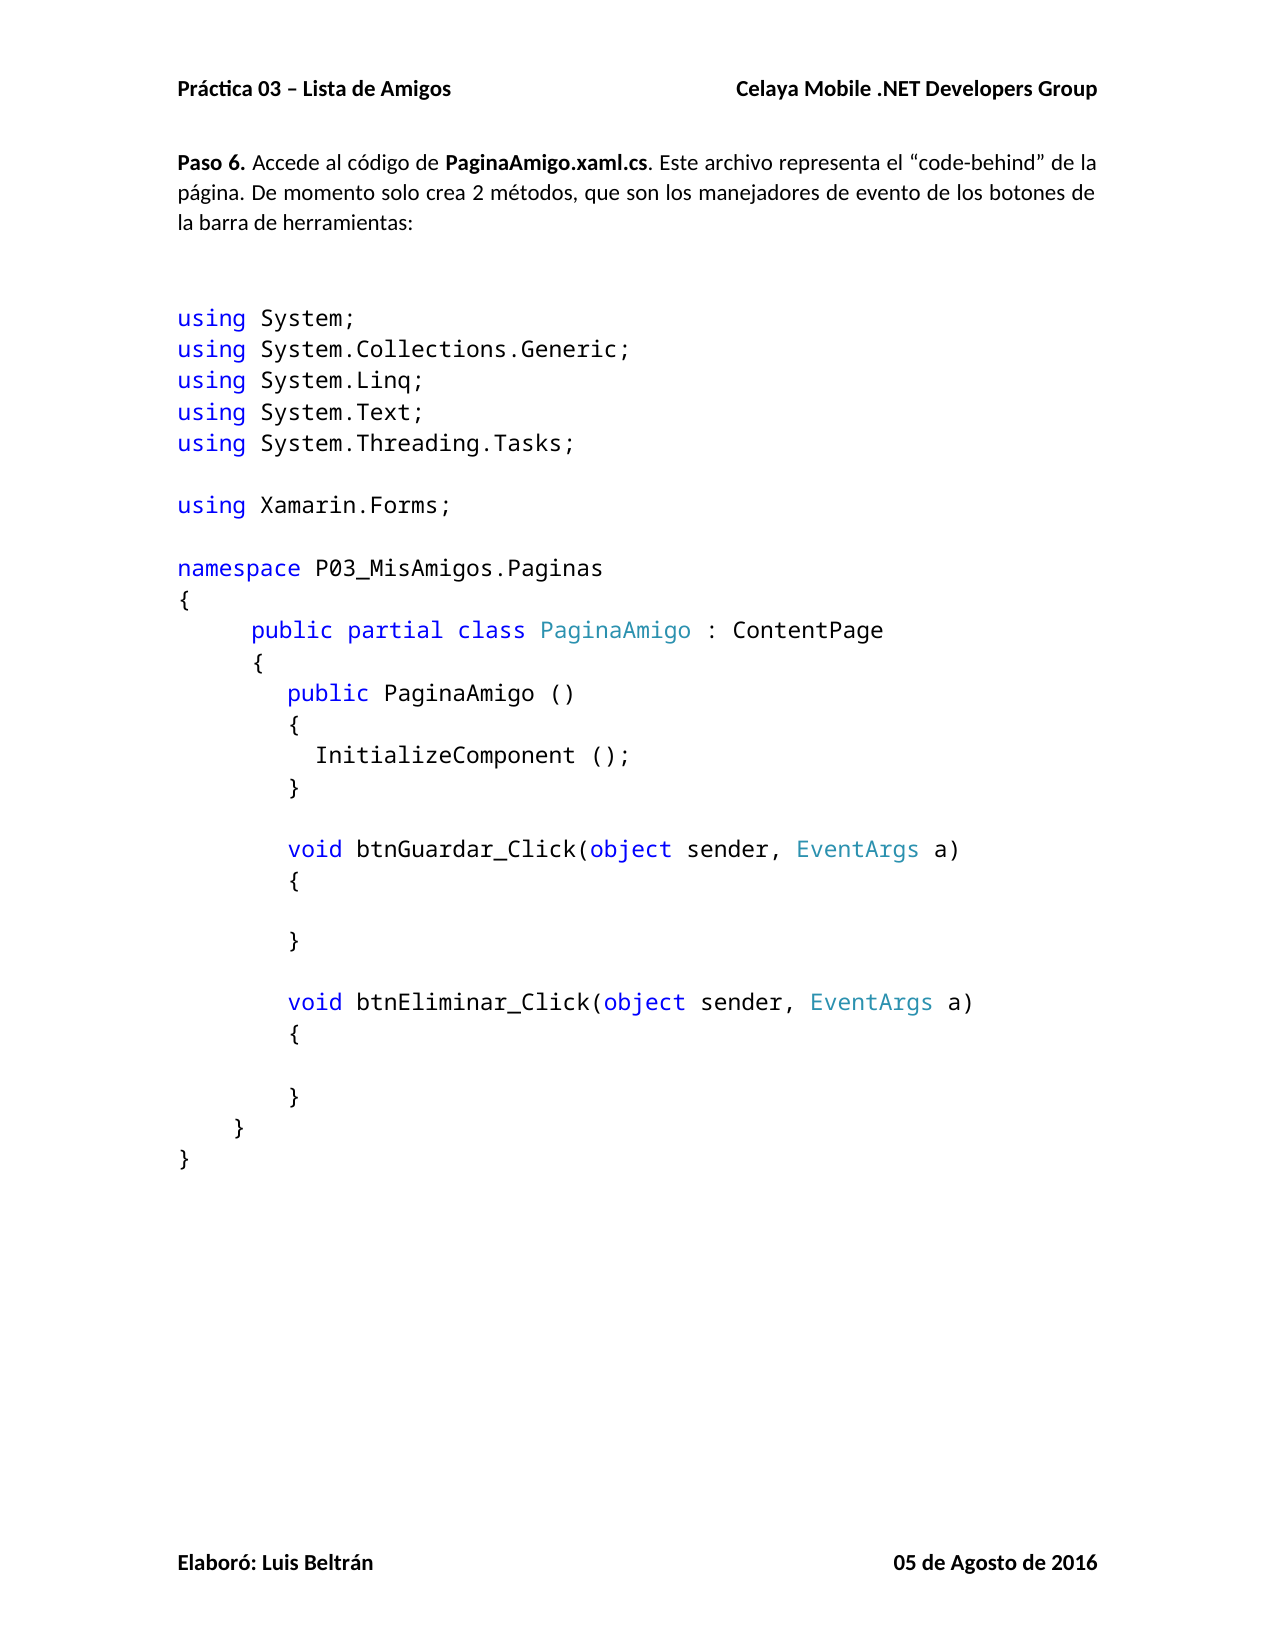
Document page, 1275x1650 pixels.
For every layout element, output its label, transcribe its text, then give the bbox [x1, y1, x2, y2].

text { [177, 1017, 1098, 1048]
text } [177, 1111, 1098, 1142]
text using System; [177, 302, 1098, 333]
text InitializeComponent (); [177, 739, 1098, 771]
text public partial class PaginaAmigo : ContentPage [177, 614, 1098, 646]
text } [177, 1080, 1098, 1111]
text } [177, 771, 1098, 802]
text using System.Text; [177, 396, 1098, 427]
text public PaginaAmigo () [177, 677, 1098, 708]
text using System.Linq; [177, 364, 1098, 396]
text } [177, 923, 1098, 955]
text using System.Collections.Generic; [177, 333, 1098, 364]
text Paso 6. Accede al código de PaginaAmigo.xaml.cs. Este archivo representa el “code-behind” de la página. De momento solo crea 2 métodos, que son los manejadores de evento de los botones de la barra de herramientas: [177, 148, 1098, 236]
text } [177, 1142, 1098, 1173]
text { [177, 708, 1098, 739]
text { [177, 864, 1098, 896]
text using Xamarin.Forms; [177, 489, 1098, 521]
text void btnEliminar_Click(object sender, EventArgs a) [177, 986, 1098, 1017]
text namespace P03_MisAmigos.Paginas [177, 552, 1098, 583]
text { [177, 583, 1098, 614]
text void btnGuardar_Click(object sender, EventArgs a) [177, 833, 1098, 864]
text { [177, 646, 1098, 677]
text using System.Threading.Tasks; [177, 427, 1098, 458]
